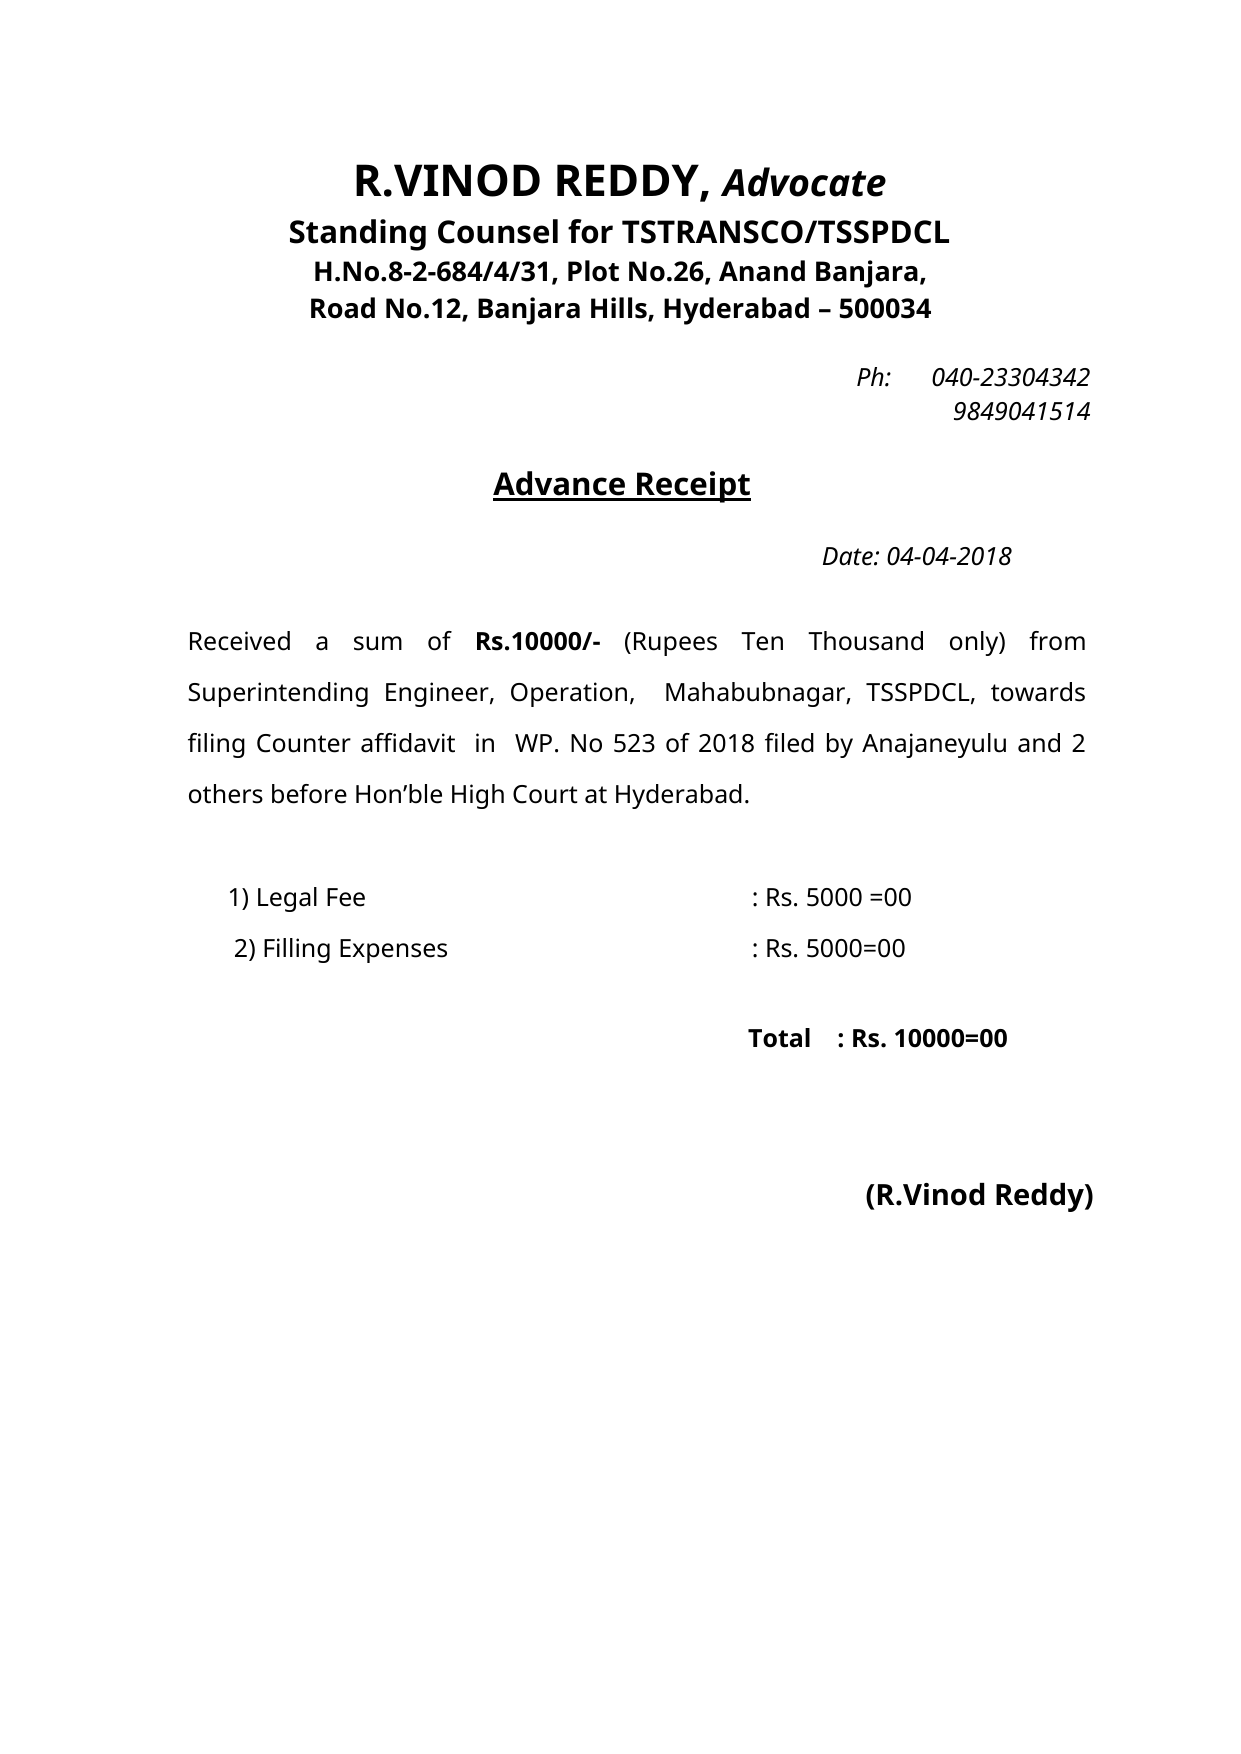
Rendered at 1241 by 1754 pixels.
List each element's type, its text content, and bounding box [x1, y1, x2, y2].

text Received a sum of Rs.10000/- (Rupees Ten Thousand only) from Superintending Engineer, Operation, Mahabubnagar, TSSPDCL, towards filing Counter affidavit in WP. No 523 of 2018 filed by Anajaneyulu and 2 others before Hon’ble High Court at Hyderabad. [187, 624, 1087, 811]
text (R.Vinod Reddy) [677, 1174, 1094, 1214]
text Total : Rs. 10000=00 [675, 1021, 1094, 1055]
text 1) Legal Fee : Rs. 5000 =00 [227, 879, 975, 913]
text 9849041514 [150, 394, 1090, 428]
text Advance Receipt [150, 462, 1094, 505]
text Ph: 040-23304342 [150, 360, 1090, 394]
text R.VINOD REDDY, Advocate [227, 150, 1012, 209]
text Standing Counsel for TSTRANSCO/TSSPDCL [227, 209, 1012, 252]
text Road No.12, Banjara Hills, – 500034 [150, 289, 1090, 326]
text 2) Filling Expenses : Rs. 5000=00 [227, 930, 975, 964]
text Date: 04-04-2018 [227, 539, 1012, 573]
text H.No.8-2-684/4/31, Plot No.26, Anand Banjara, [150, 252, 1090, 289]
